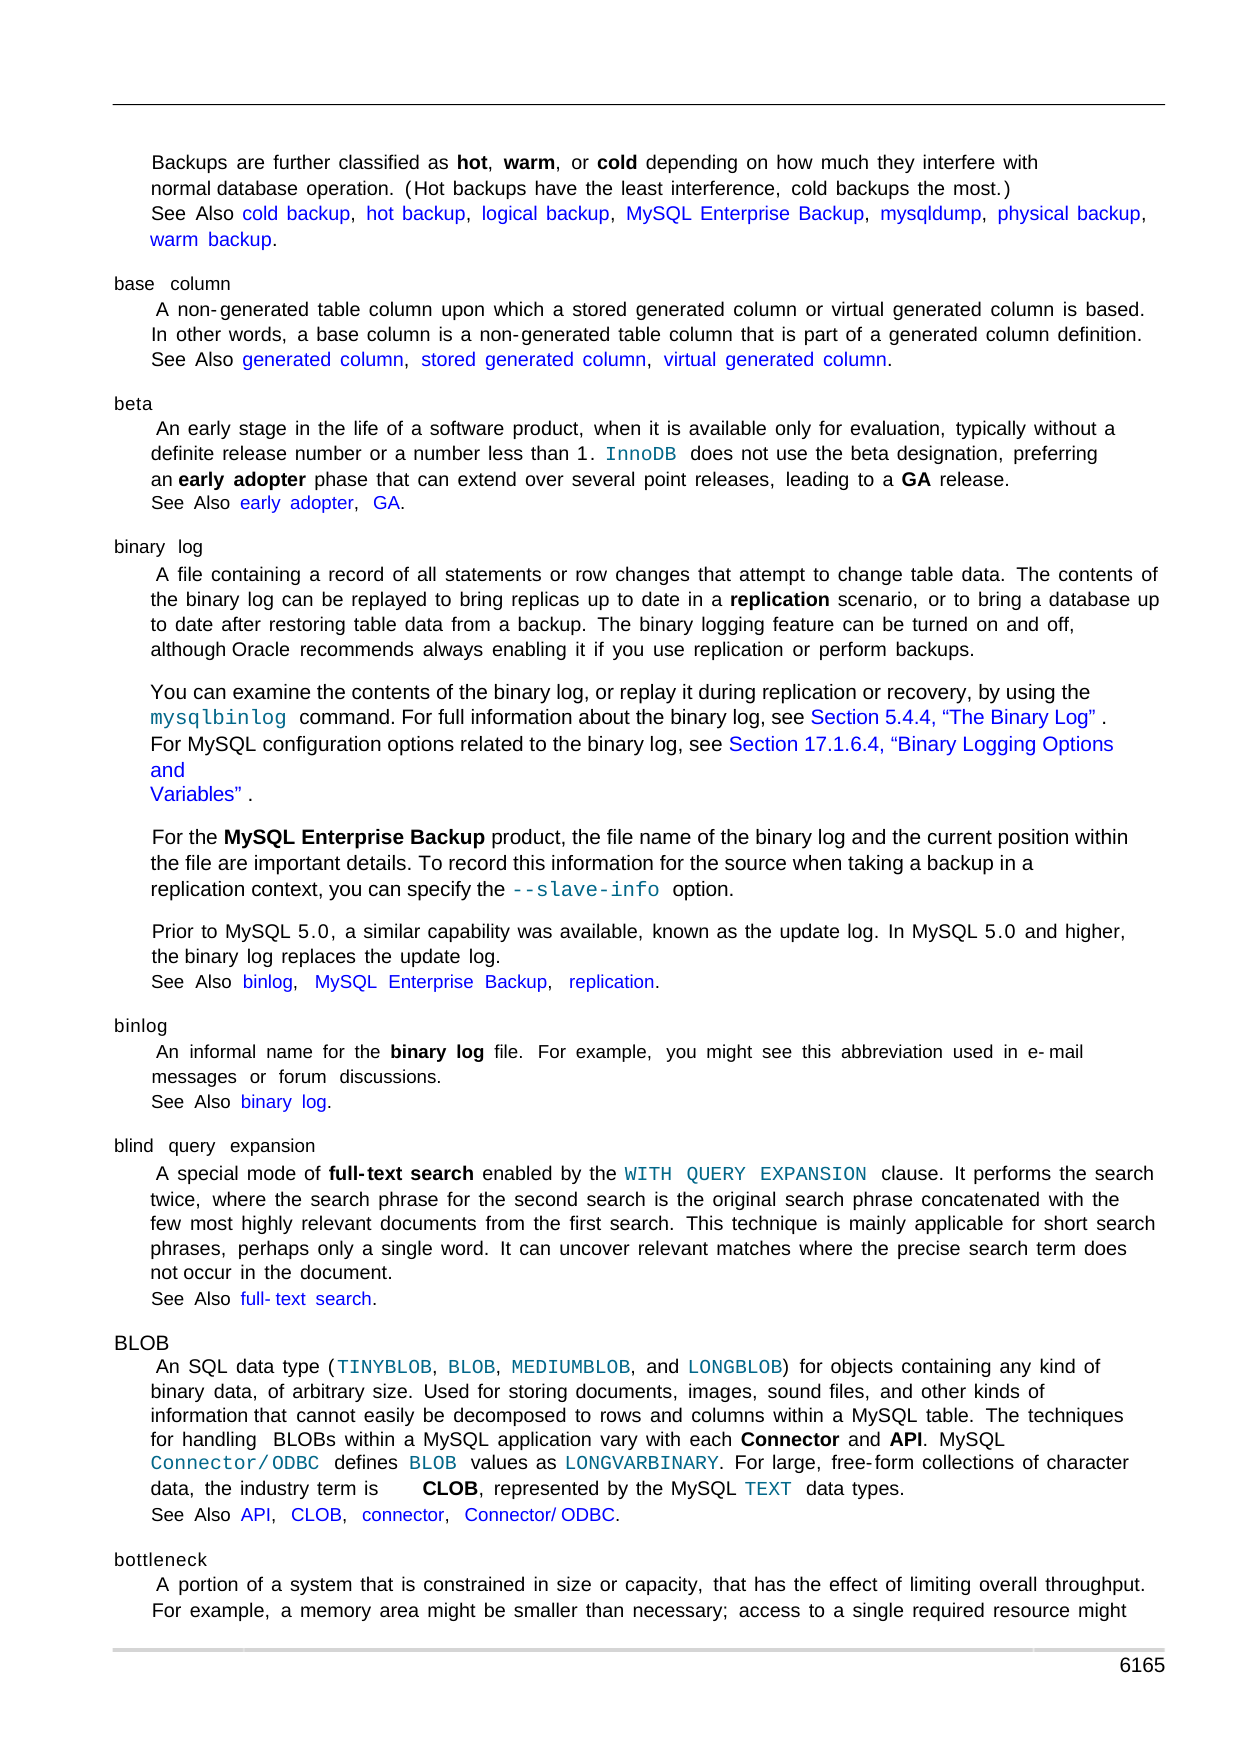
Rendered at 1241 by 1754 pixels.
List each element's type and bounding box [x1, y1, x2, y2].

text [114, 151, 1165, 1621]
picture [112, 1648, 1166, 1652]
